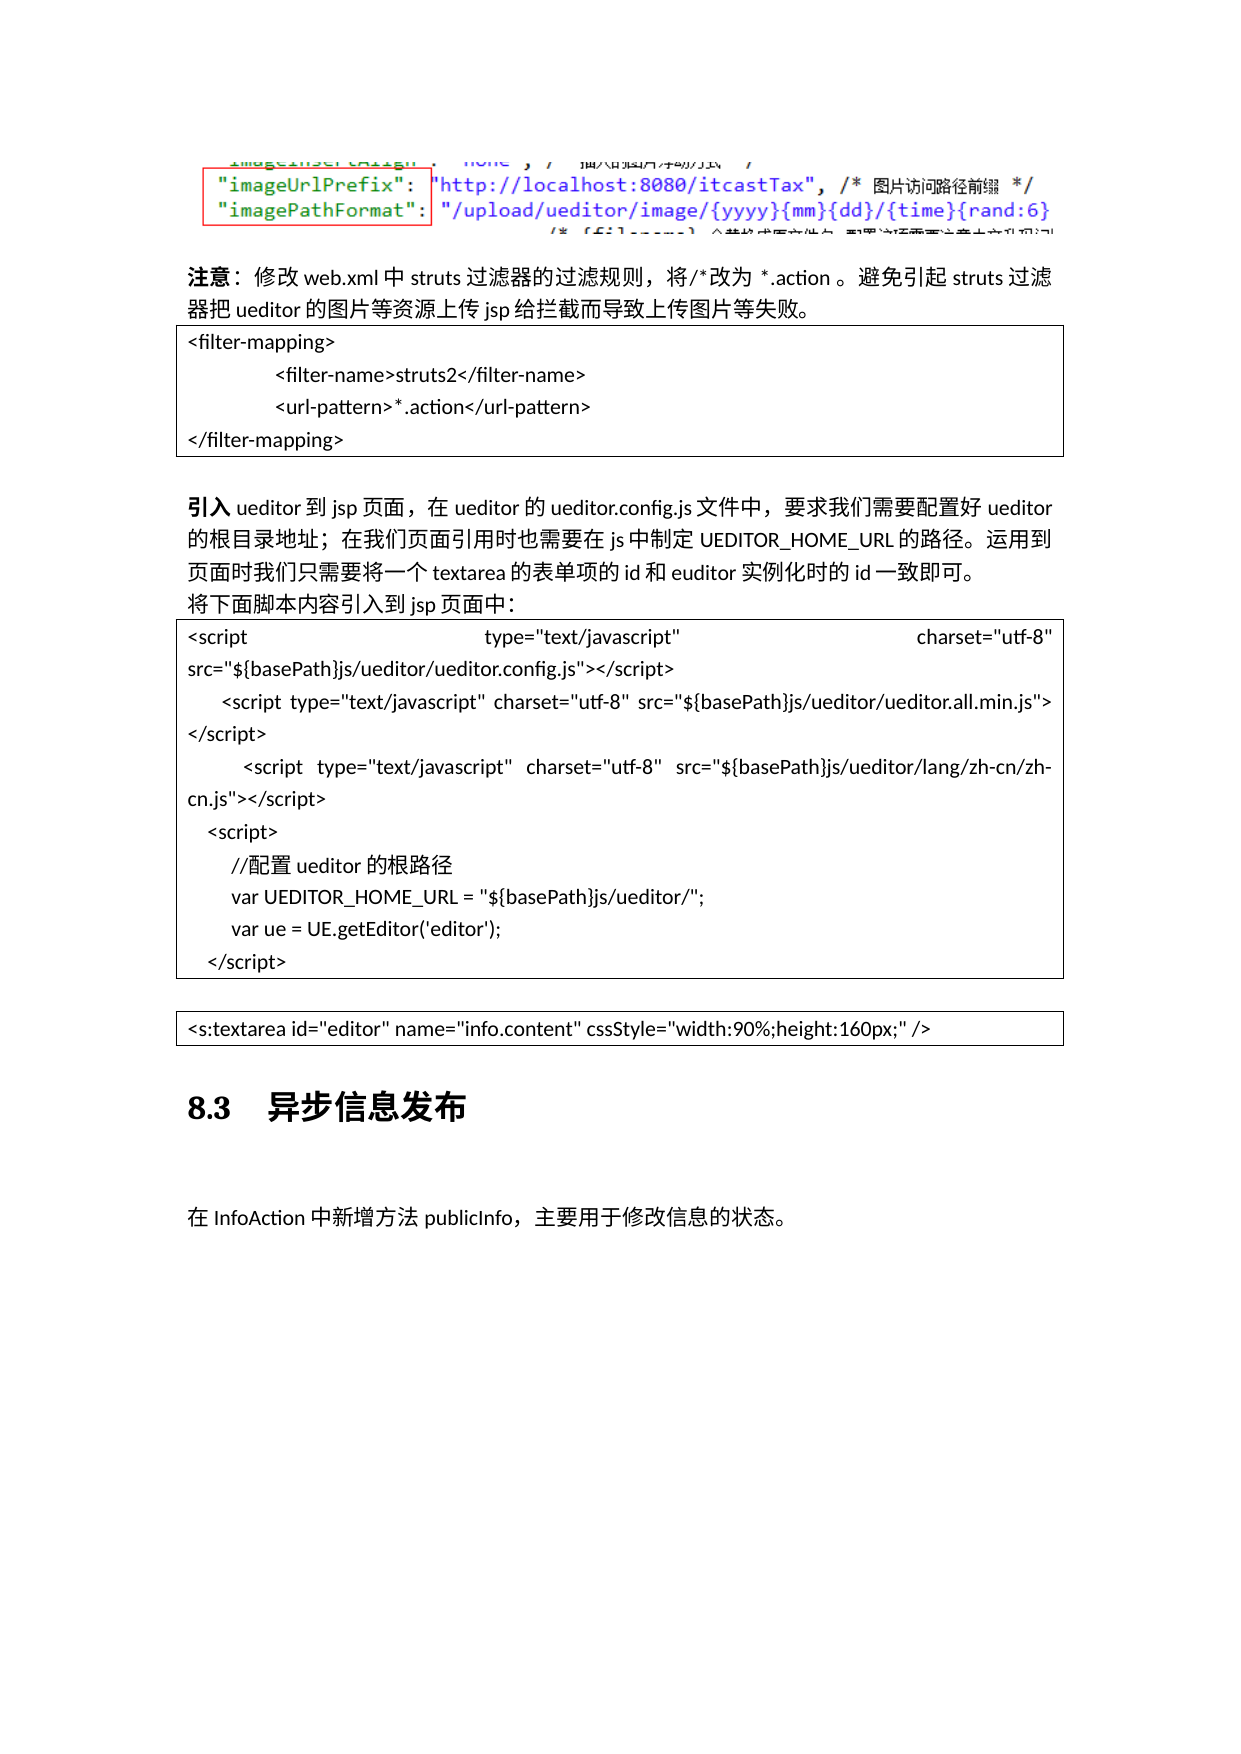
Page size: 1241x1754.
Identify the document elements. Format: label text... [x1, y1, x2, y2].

text 引入ueditor到jsp页面，在ueditor的ueditor.config.js文件中，要求我们需要配置好ueditor的根目录地址；在我们页面引用时也需要在js中制定 UEDITOR_HOME_URL的路径。运用到页面时我们只需要将一个textarea的表单项的id和euditor实例化时的id一致即可。 [187, 489, 1053, 587]
subtitle 异步信息发布 [187, 1073, 1053, 1138]
text 在InfoAction中新增方法 publicInfo，主要用于修改信息的状态。 [187, 1200, 1053, 1232]
table_header <s:textarea id="editor" name="info.content" cssStyle="width:90%;height:160px;" /> [177, 1012, 1063, 1045]
table_header <script type="text/javascript" charset="utf-8" src="${basePath}js/ueditor/ueditor.config.js"></script> <script type="text/javascript" charset="utf-8" src="${basePath}js/ueditor/ueditor.all.min.js"> </script> <script type="text/javascript" charset="utf-8" src="${basePath}js/ueditor/lang/zh-cn/zh-cn.js"></script> <script> //配置ueditor的根路径 var UEDITOR_HOME_URL = "${basePath}js/ueditor/"; var ue = UE.getEditor('editor'); </script> [177, 620, 1063, 978]
text 将下面脚本内容引入到jsp页面中： [187, 587, 1053, 619]
table_header <filter-mapping> <filter-name>struts2</filter-name> <url-pattern>*.action</url-pattern> </filter-mapping> [177, 326, 1063, 456]
picture [187, 162, 1053, 234]
text 注意：修改web.xml中struts过滤器的过滤规则，将/*改为 *.action 。避免引起struts过滤器把ueditor的图片等资源上传jsp给拦截而导致上传图片等失败。 [187, 259, 1053, 324]
